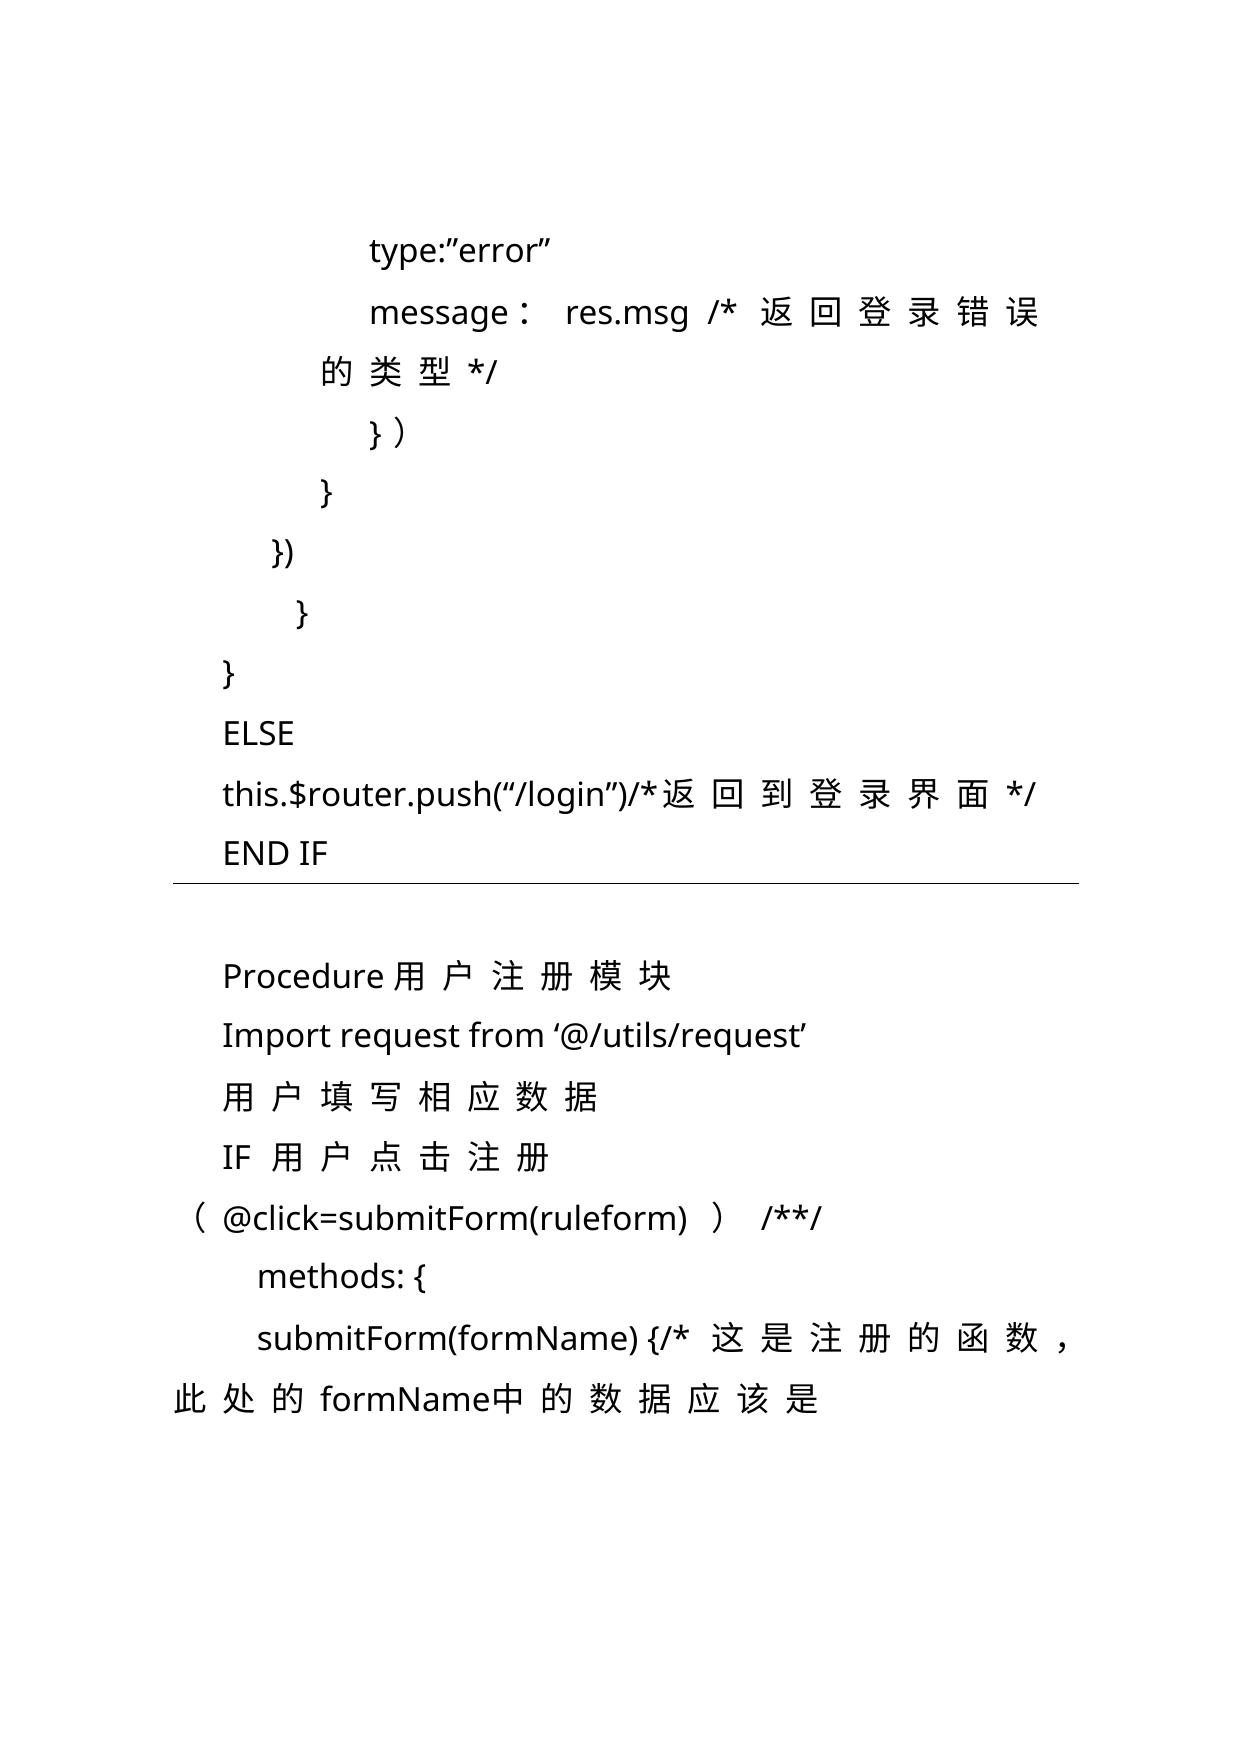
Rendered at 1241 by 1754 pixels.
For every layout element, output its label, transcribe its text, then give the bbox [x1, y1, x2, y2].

text IF 用户点击注册（@click=submitForm(ruleform)）/**/ [173, 1125, 1079, 1246]
text }） [304, 400, 1079, 461]
text Procedure 用户注册模块 [173, 944, 1079, 1004]
text } [173, 581, 1079, 642]
text ELSE [173, 702, 1079, 762]
text } [261, 461, 1079, 521]
text this.$router.push(“/login”)/*返回到登录界面*/ [173, 762, 1079, 822]
text type:”error” [304, 219, 1079, 280]
text END IF [173, 822, 1079, 883]
text 用户填写相应数据 [173, 1065, 1079, 1125]
text } [173, 642, 1079, 702]
text Import request from ‘@/utils/request’ [173, 1004, 1079, 1065]
text submitForm(formName) {/*这是注册的函数，此处的formName中的数据应该是ruleForm,ruleForm中包含着数据库关于用户的字段，已经读取了用户输入的内容*/ [173, 1306, 1079, 1427]
text methods: { [173, 1246, 1079, 1306]
text message：res.msg /*返回登录错误的类型*/ [304, 280, 1079, 400]
text }) [217, 521, 1079, 581]
